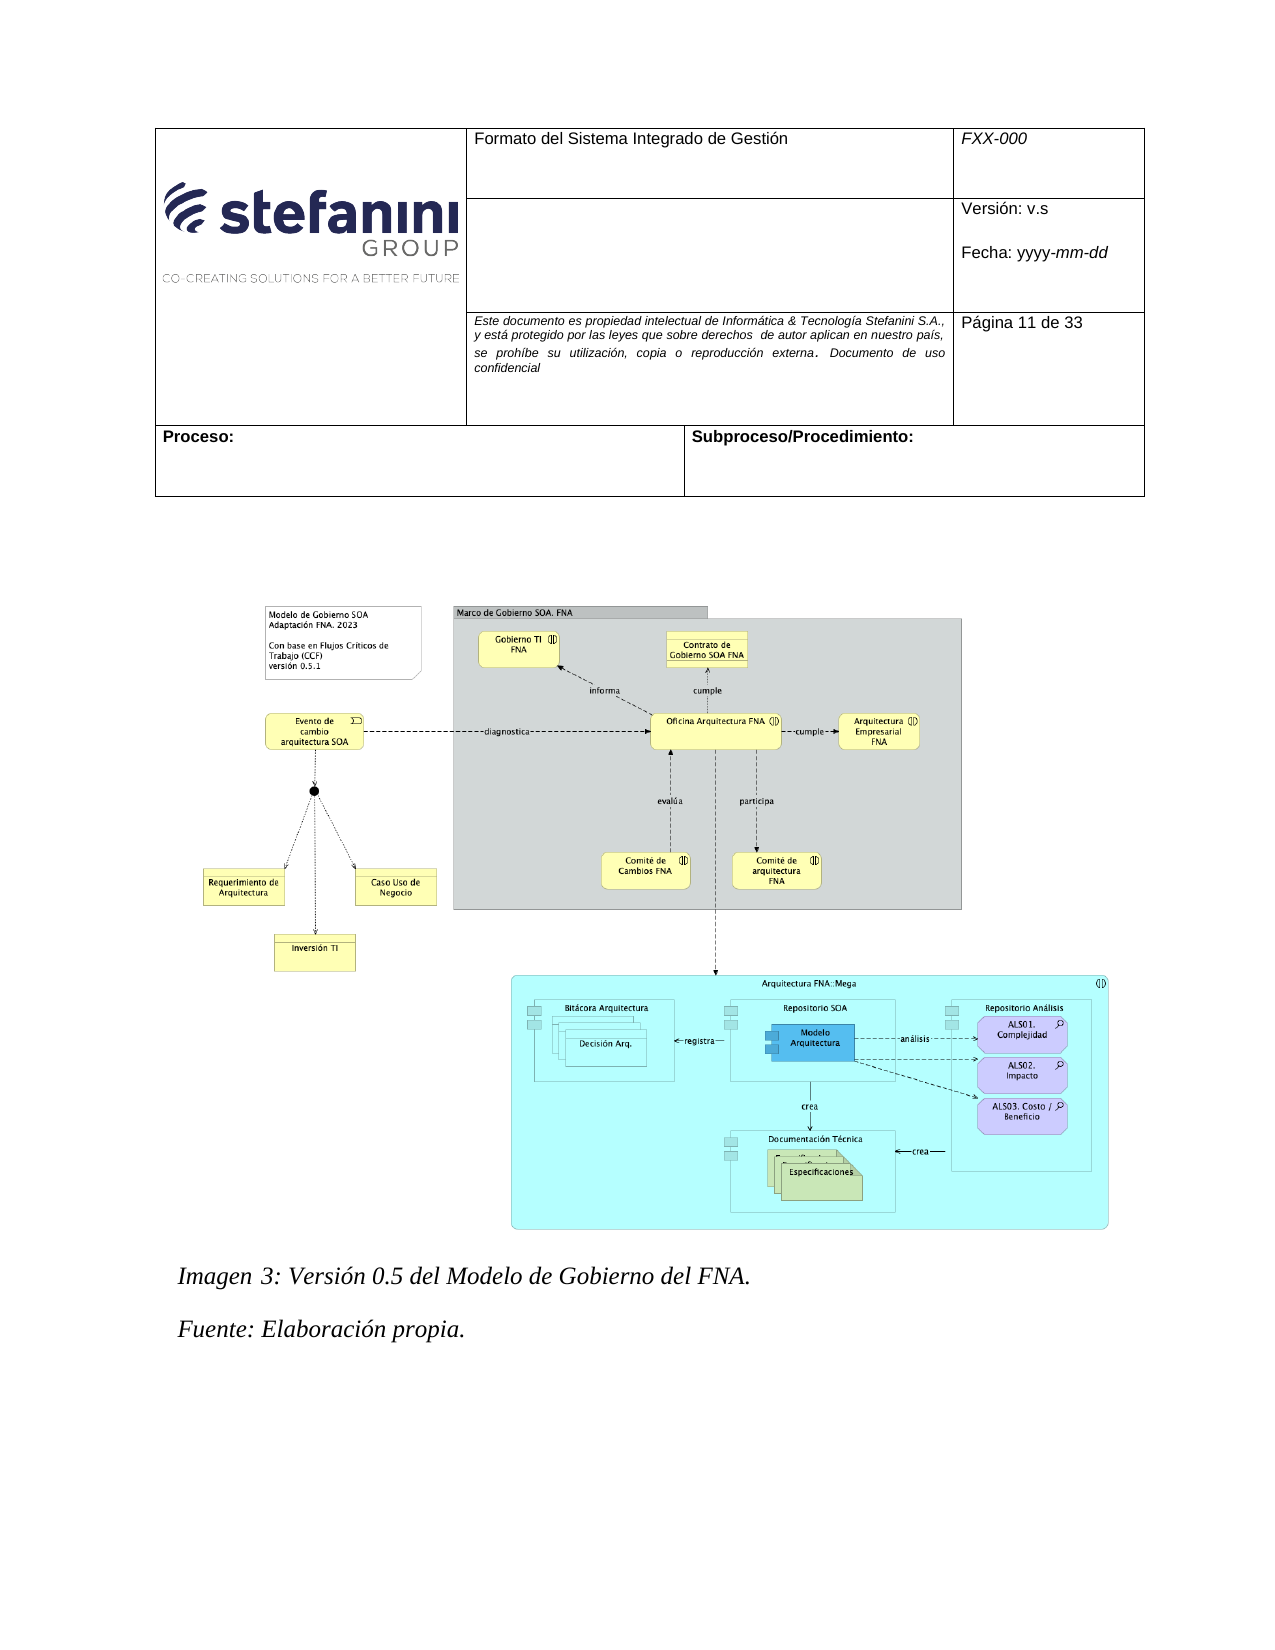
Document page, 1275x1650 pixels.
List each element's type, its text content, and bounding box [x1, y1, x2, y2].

picture [162, 182, 460, 286]
text Imagen 3: Versión 0.5 del Modelo de Gobierno del FNA. [177, 1261, 1098, 1289]
picture [196, 599, 1115, 1236]
text Fuente: Elaboración propia. [177, 1314, 1098, 1343]
